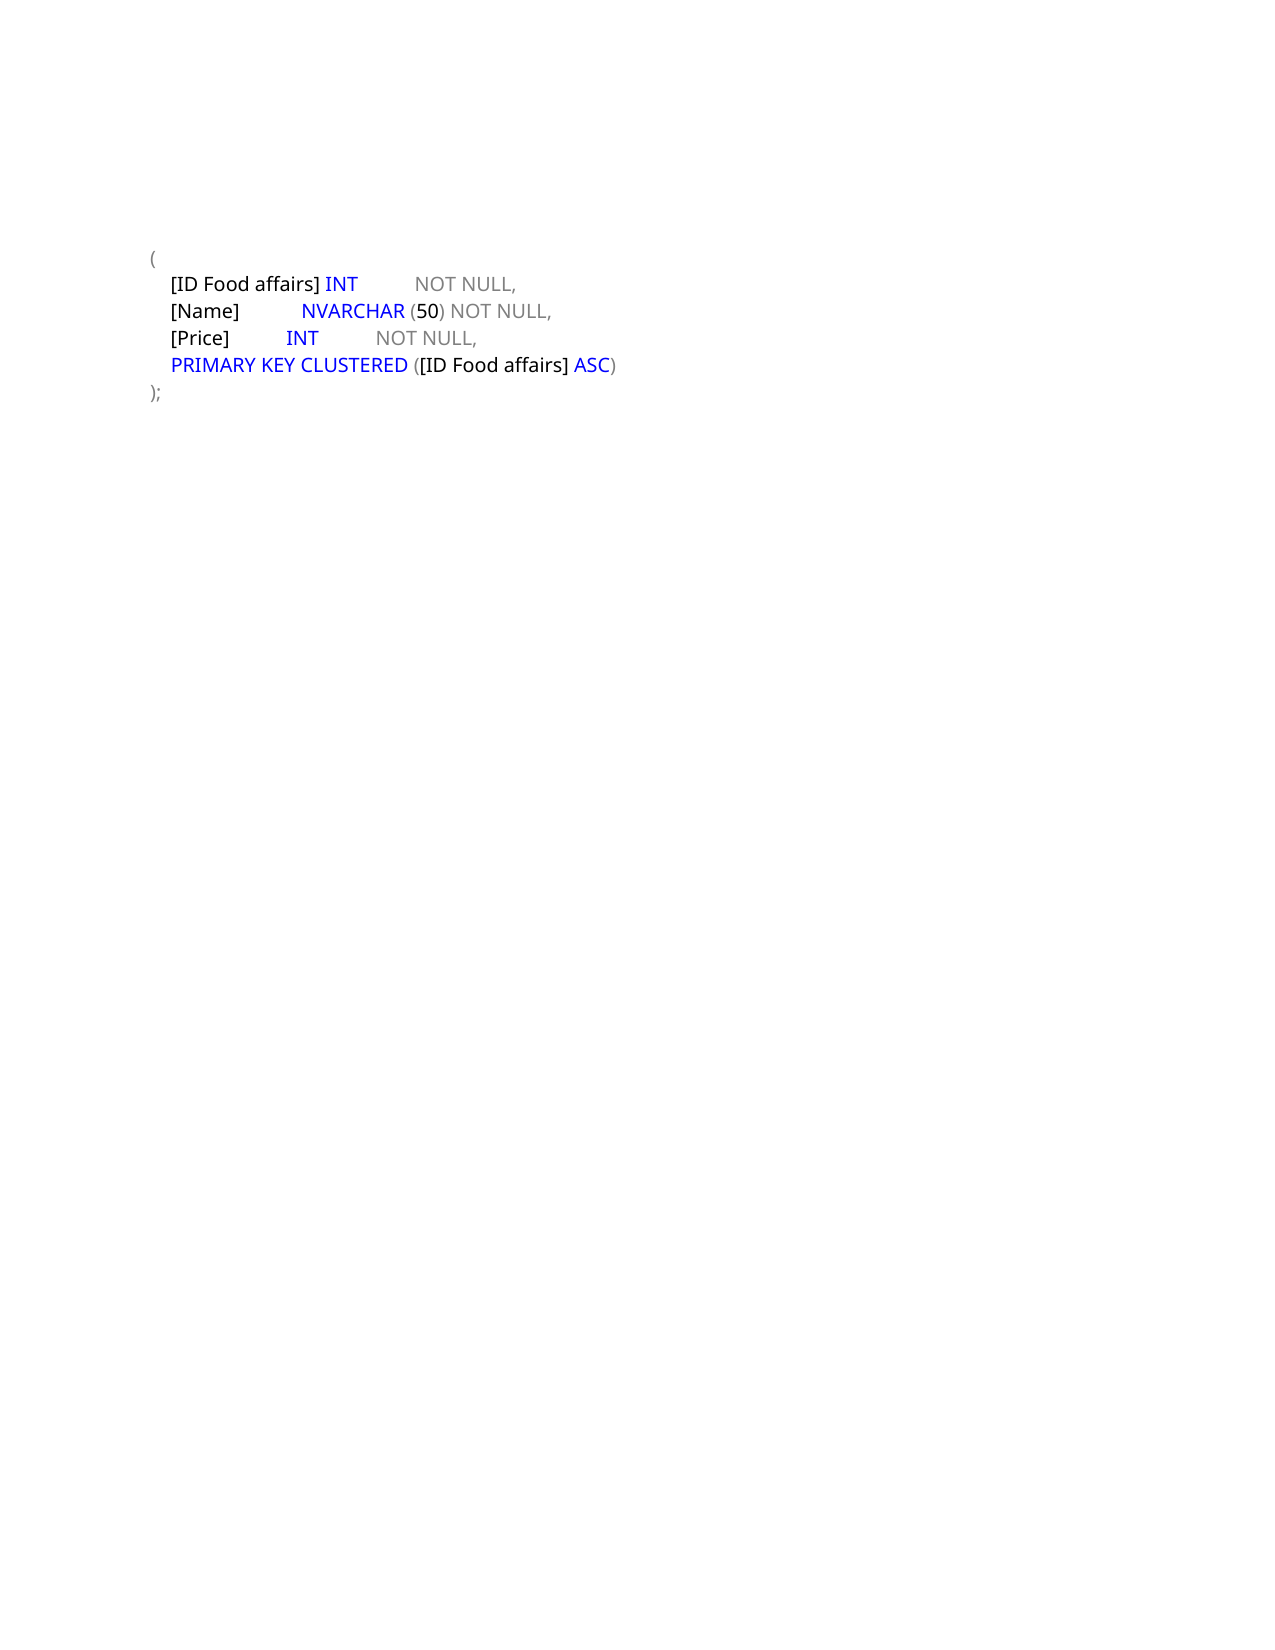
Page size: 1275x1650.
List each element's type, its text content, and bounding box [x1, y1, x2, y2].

text ( [150, 244, 1125, 271]
text [ID Food affairs] INT NOT NULL, [150, 271, 1125, 298]
text [Name] NVARCHAR (50) NOT NULL, [150, 298, 1125, 325]
text [Price] INT NOT NULL, [150, 325, 1125, 352]
text PRIMARY KEY CLUSTERED ([ID Food affairs] ASC) [150, 352, 1125, 379]
text ); [150, 379, 1125, 406]
